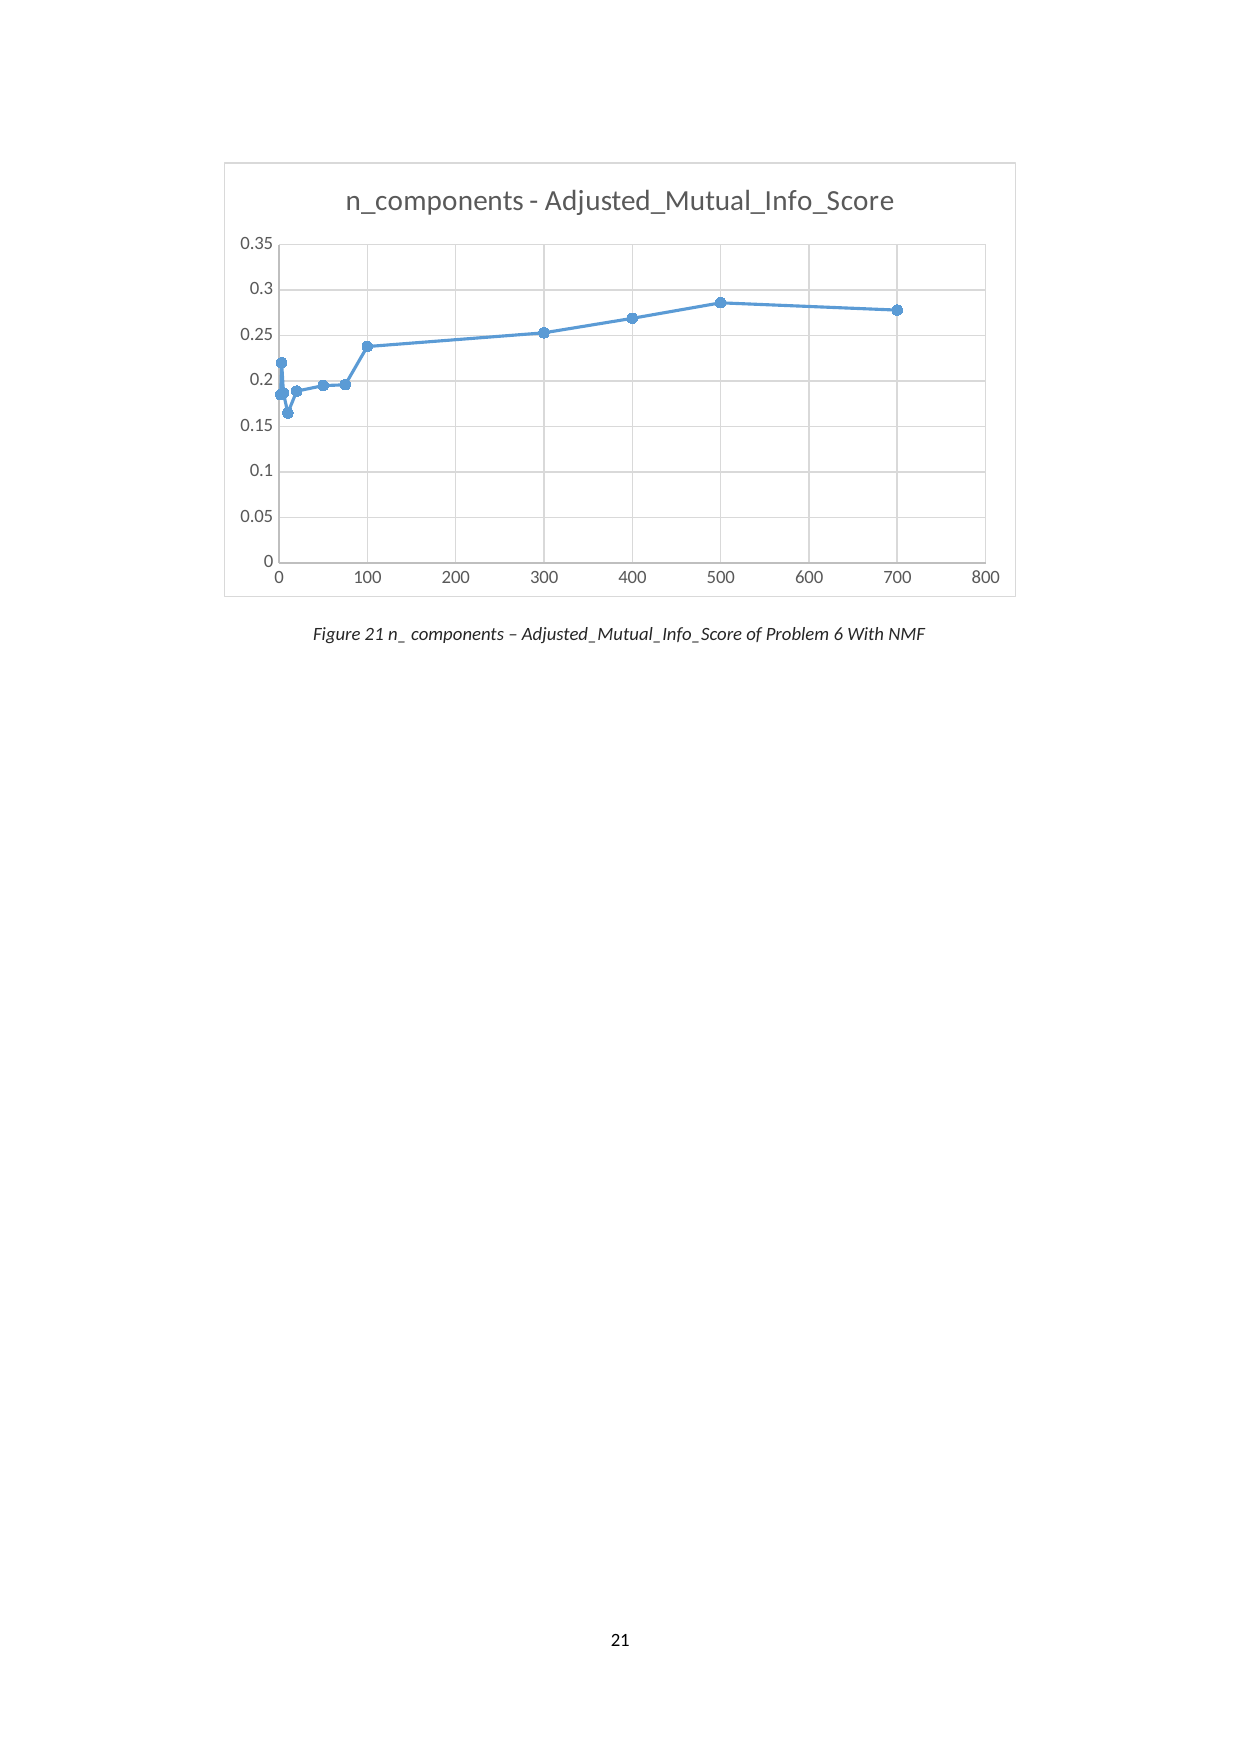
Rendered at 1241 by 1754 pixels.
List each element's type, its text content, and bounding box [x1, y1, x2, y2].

text Figure 21 n_ components – Adjusted_Mutual_Info_Score of Problem 6 With NMF [187, 617, 1053, 649]
